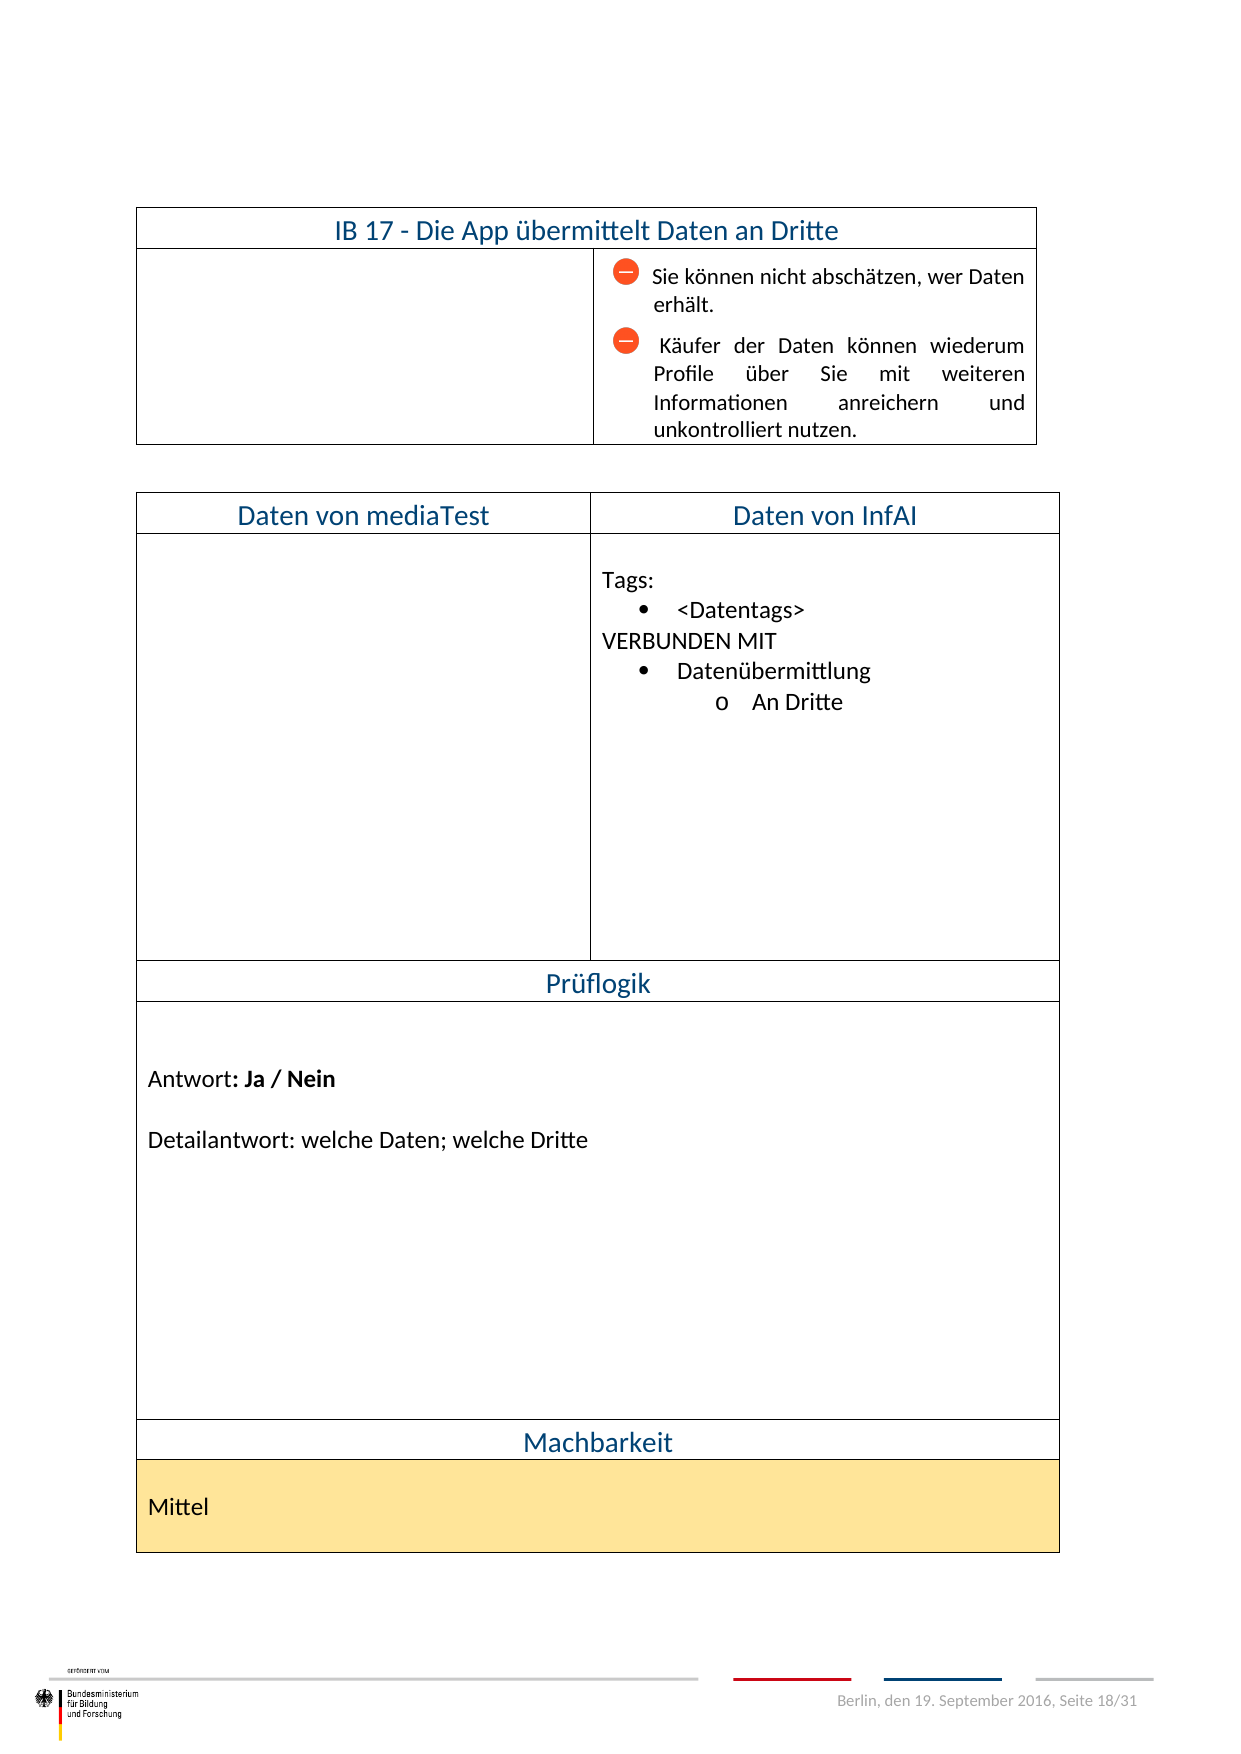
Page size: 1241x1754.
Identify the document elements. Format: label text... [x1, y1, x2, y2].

table_header Daten von mediaTest [137, 493, 590, 532]
table_cell Machbarkeit [137, 1420, 1059, 1459]
picture [20, 1656, 162, 1754]
table_header IB 17 - Die App übermittelt Daten an Dritte [137, 208, 1036, 248]
table_cell Antwort: Ja / Nein Detailantwort: welche Daten; welche Dritte [137, 1002, 1059, 1418]
table_cell Mittel [137, 1460, 1059, 1552]
table_header Daten von InfAI [591, 493, 1059, 532]
table_cell Sie können nicht abschätzen, wer Daten erhält. Käufer der Daten können wiederum Profile über Sie mit weiteren Informationen anreichern und unkontrolliert nutzen. [594, 249, 1036, 444]
table_cell [137, 534, 590, 960]
table_cell Prüflogik [137, 961, 1059, 1001]
table_cell [137, 249, 593, 444]
table_cell Tags: <Datentags> VERBUNDEN MIT Datenübermittlung An Dritte [591, 534, 1059, 960]
